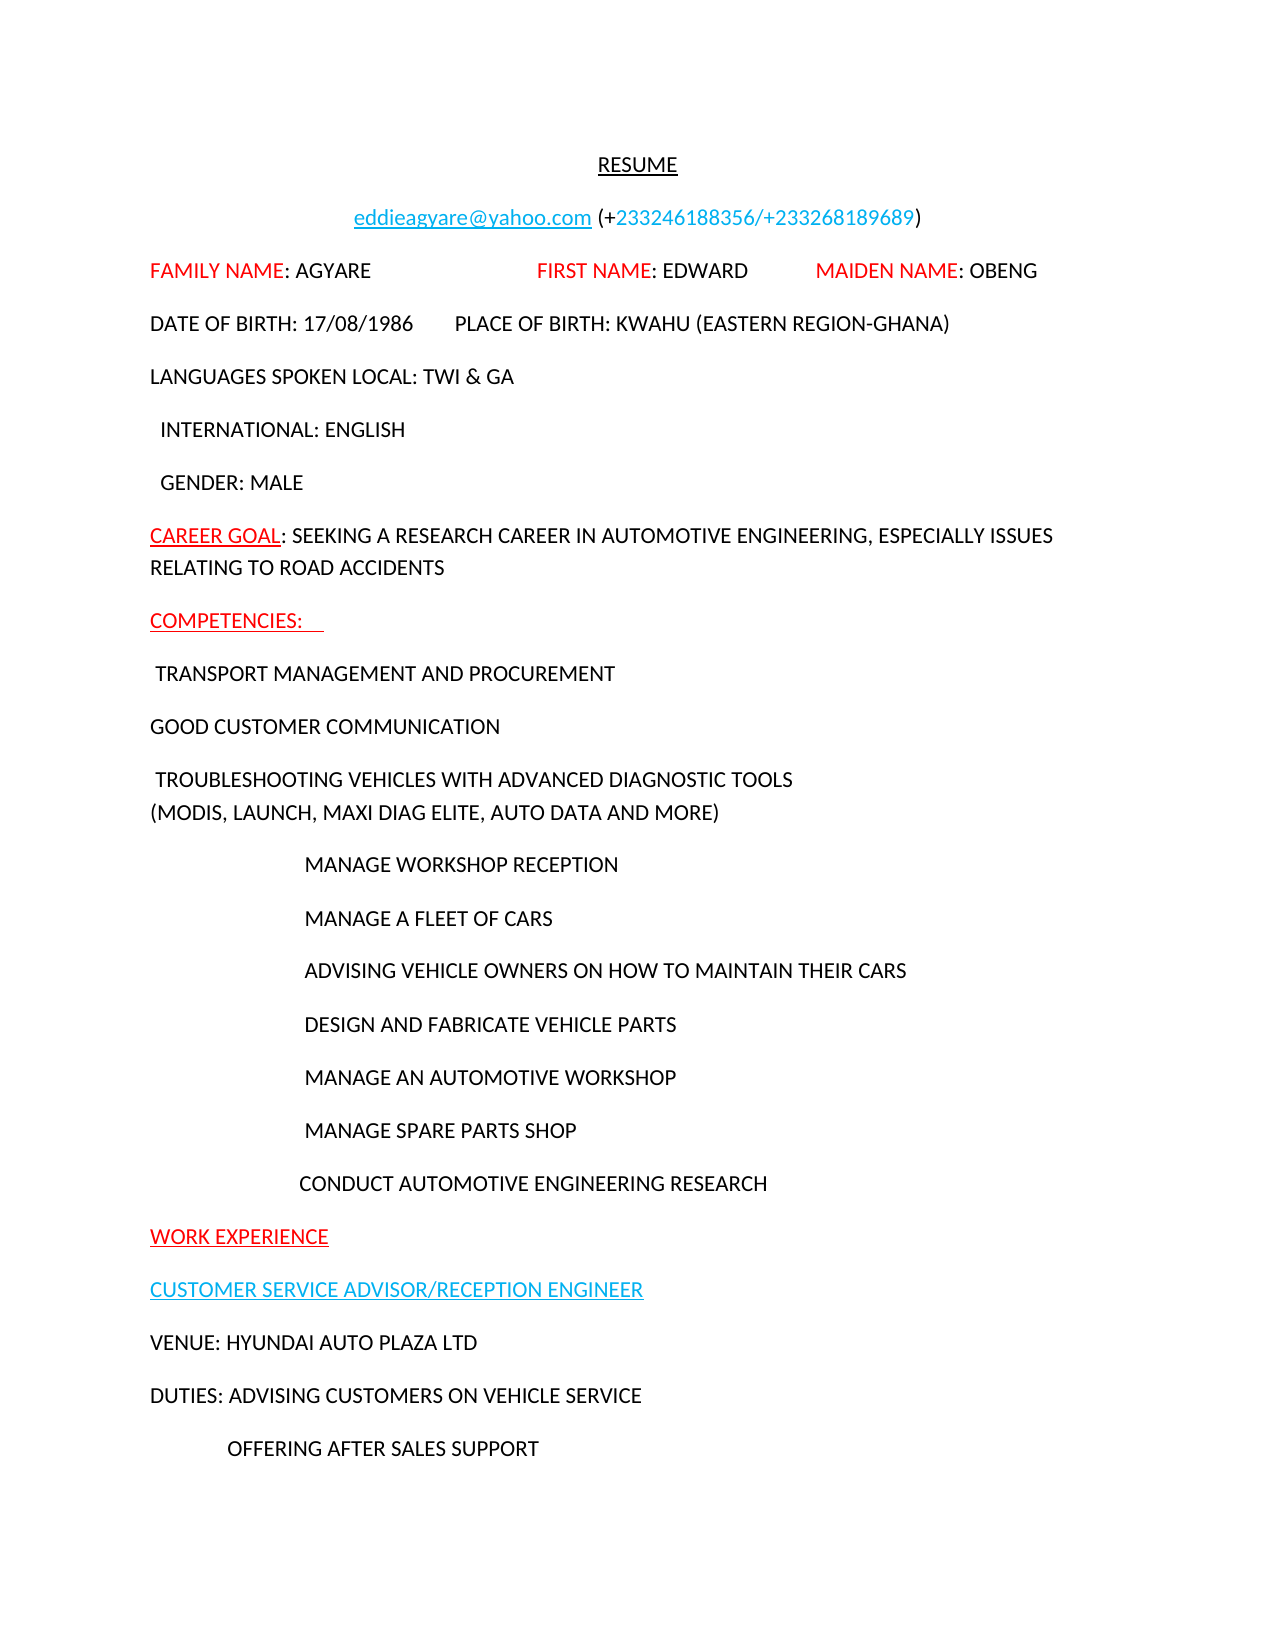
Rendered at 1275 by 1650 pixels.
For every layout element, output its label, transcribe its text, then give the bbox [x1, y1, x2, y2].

text MANAGE AN AUTOMOTIVE WORKSHOP [150, 1063, 1125, 1091]
text RESUME [150, 150, 1125, 178]
text COMPETENCIES: [150, 606, 1125, 634]
text eddieagyare@yahoo.com (+233246188356/+233268189689) [150, 203, 1125, 231]
text DUTIES: ADVISING CUSTOMERS ON VEHICLE SERVICE [150, 1381, 1125, 1409]
text OFFERING AFTER SALES SUPPORT [150, 1434, 1125, 1462]
text CONDUCT AUTOMOTIVE ENGINEERING RESEARCH [150, 1169, 1125, 1197]
text LANGUAGES SPOKEN LOCAL: TWI & GA [150, 362, 1125, 390]
text MANAGE SPARE PARTS SHOP [150, 1116, 1125, 1144]
text TROUBLESHOOTING VEHICLES WITH ADVANCED DIAGNOSTIC TOOLS (MODIS, LAUNCH, MAXI DIAG ELITE, AUTO DATA AND MORE) [150, 765, 1125, 826]
text TRANSPORT MANAGEMENT AND PROCUREMENT [150, 659, 1125, 687]
text CUSTOMER SERVICE ADVISOR/RECEPTION ENGINEER [150, 1275, 1125, 1303]
text VENUE: HYUNDAI AUTO PLAZA LTD [150, 1328, 1125, 1356]
text GOOD CUSTOMER COMMUNICATION [150, 712, 1125, 740]
text FAMILY NAME: AGYARE FIRST NAME: EDWARD MAIDEN NAME: OBENG [150, 256, 1125, 284]
text ADVISING VEHICLE OWNERS ON HOW TO MAINTAIN THEIR CARS [150, 957, 1125, 985]
text DATE OF BIRTH: 17/08/1986 PLACE OF BIRTH: KWAHU (EASTERN REGION-GHANA) [150, 309, 1125, 337]
text WORK EXPERIENCE [150, 1222, 1125, 1250]
text INTERNATIONAL: ENGLISH [150, 415, 1125, 443]
text MANAGE A FLEET OF CARS [150, 904, 1125, 932]
text GENDER: MALE [150, 468, 1125, 496]
text CAREER GOAL: SEEKING A RESEARCH CAREER IN AUTOMOTIVE ENGINEERING, ESPECIALLY ISSUES RELATING TO ROAD ACCIDENTS [150, 521, 1125, 581]
text DESIGN AND FABRICATE VEHICLE PARTS [150, 1010, 1125, 1038]
text MANAGE WORKSHOP RECEPTION [150, 851, 1125, 879]
